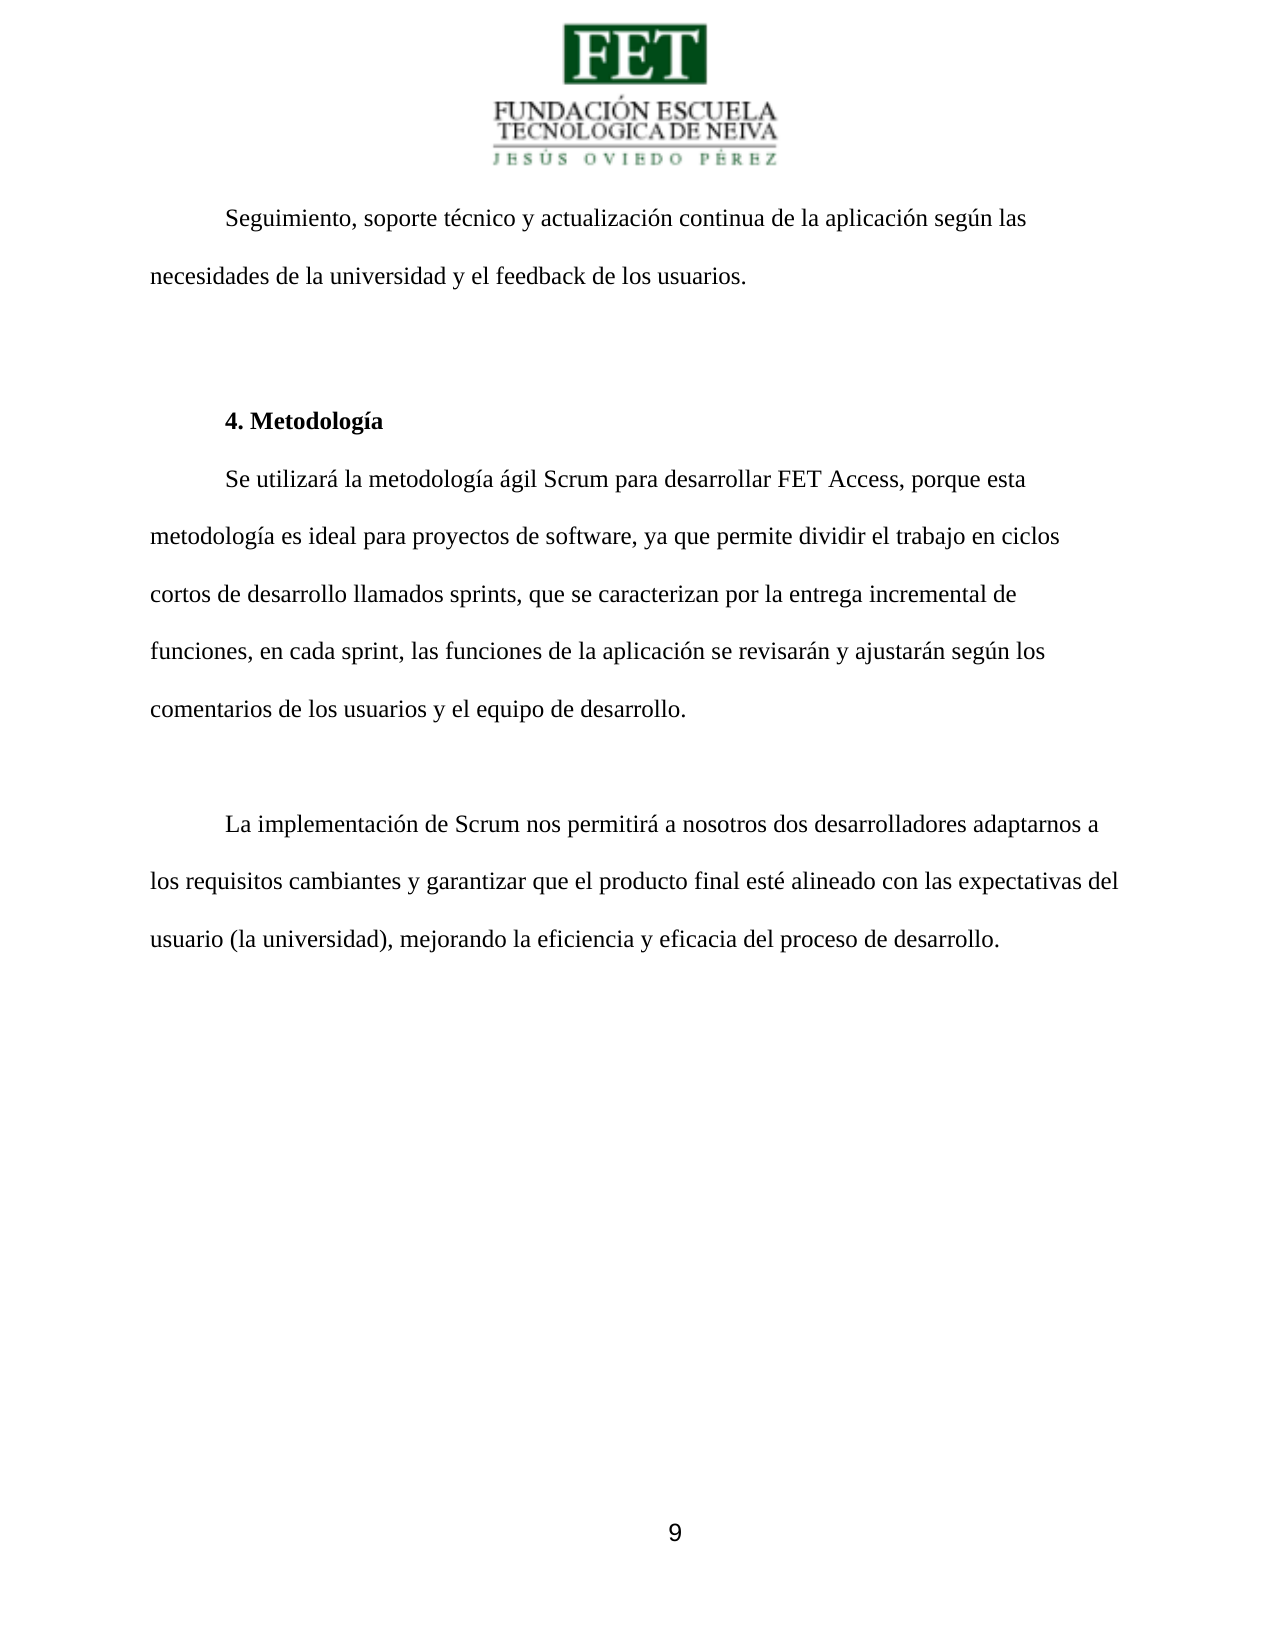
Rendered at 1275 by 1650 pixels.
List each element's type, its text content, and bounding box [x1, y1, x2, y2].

text Se utilizará la metodología ágil Scrum para desarrollar FET Access, porque esta metodología es ideal para proyectos de software, ya que permite dividir el trabajo en ciclos cortos de desarrollo llamados sprints, que se caracterizan por la entrega incremental de funciones, en cada sprint, las funciones de la aplicación se revisarán y ajustarán según los comentarios de los usuarios y el equipo de desarrollo. [150, 464, 1125, 722]
subtitle 4. Metodología [150, 406, 1125, 435]
text Seguimiento, soporte técnico y actualización continua de la aplicación según las necesidades de la universidad y el feedback de los usuarios. [150, 57, 1125, 290]
text La implementación de Scrum nos permitirá a nosotros dos desarrolladores adaptarnos a los requisitos cambiantes y garantizar que el producto final esté alineado con las expectativas del usuario (la universidad), mejorando la eficiencia y eficacia del proceso de desarrollo. [150, 809, 1125, 952]
picture [213, 16, 1063, 57]
